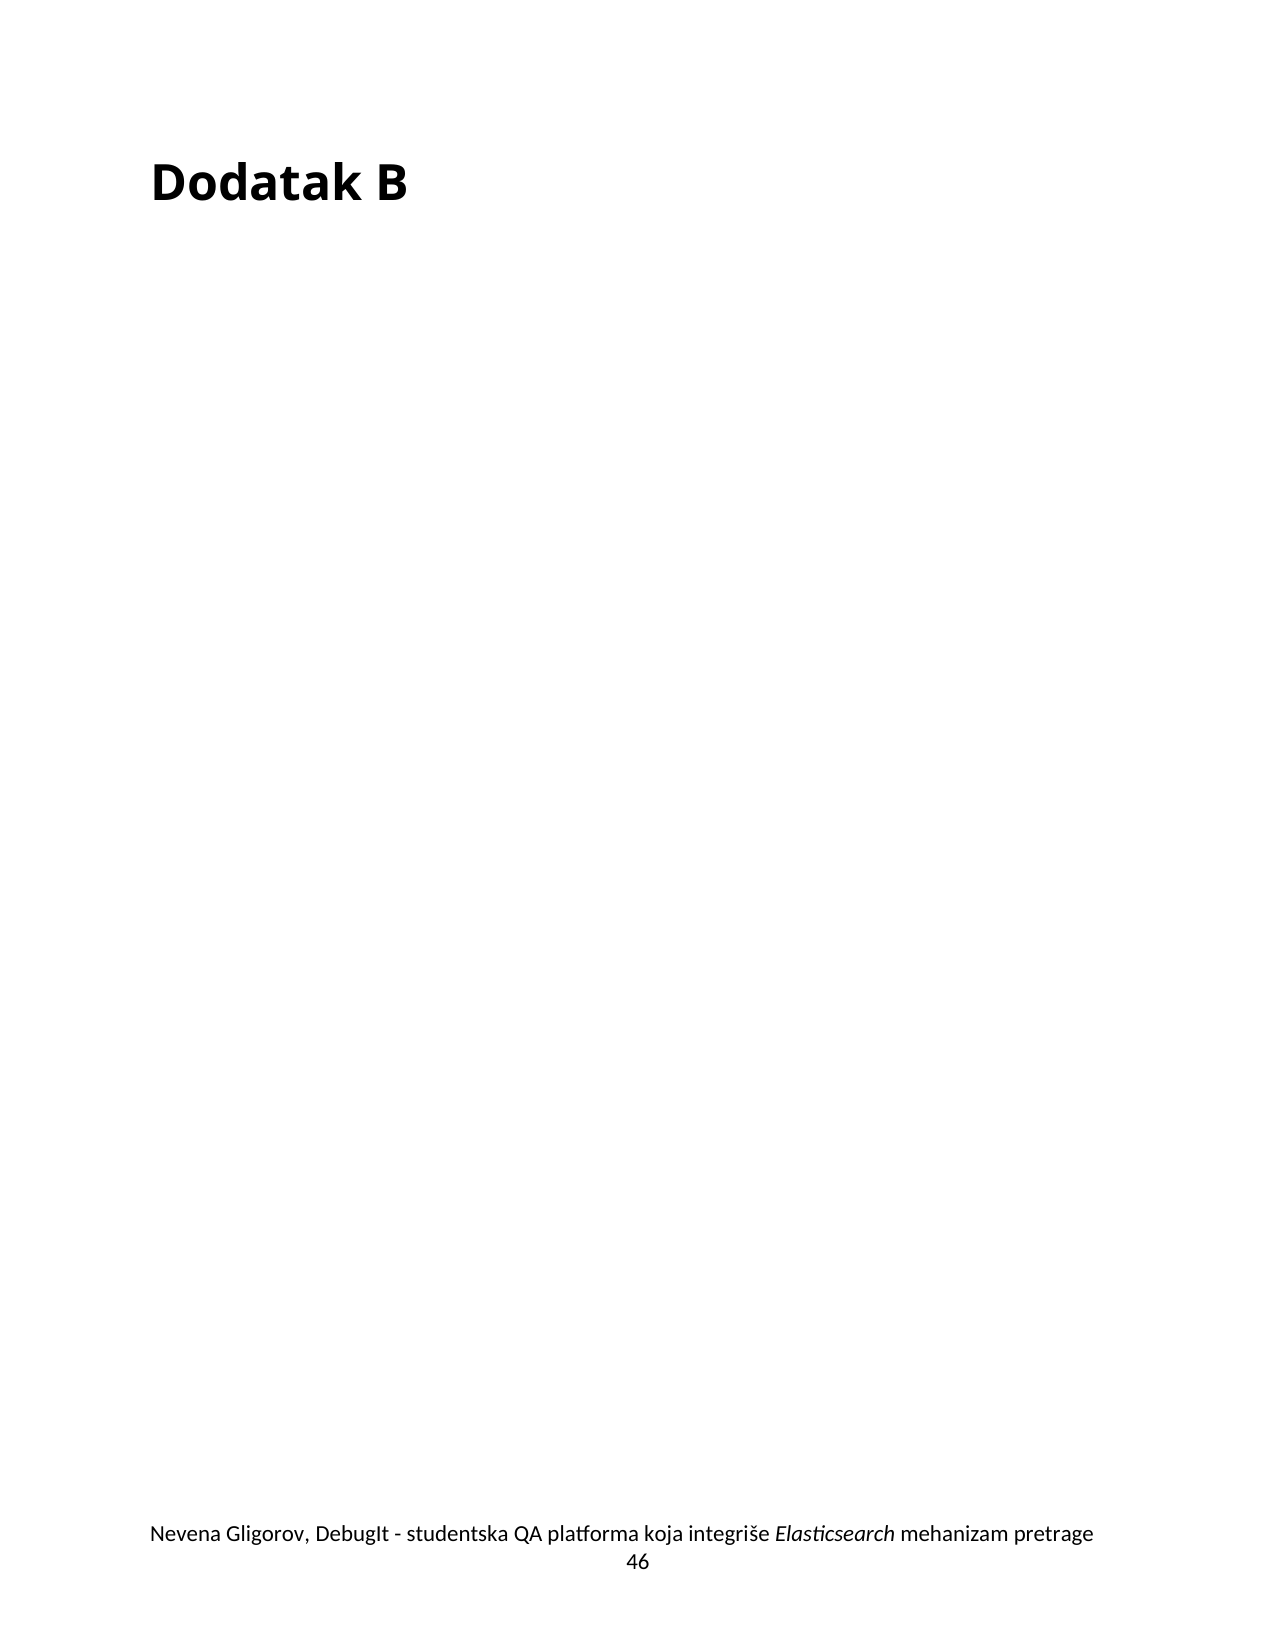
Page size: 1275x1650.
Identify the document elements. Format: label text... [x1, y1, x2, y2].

subtitle Dodatak B [150, 147, 1125, 215]
